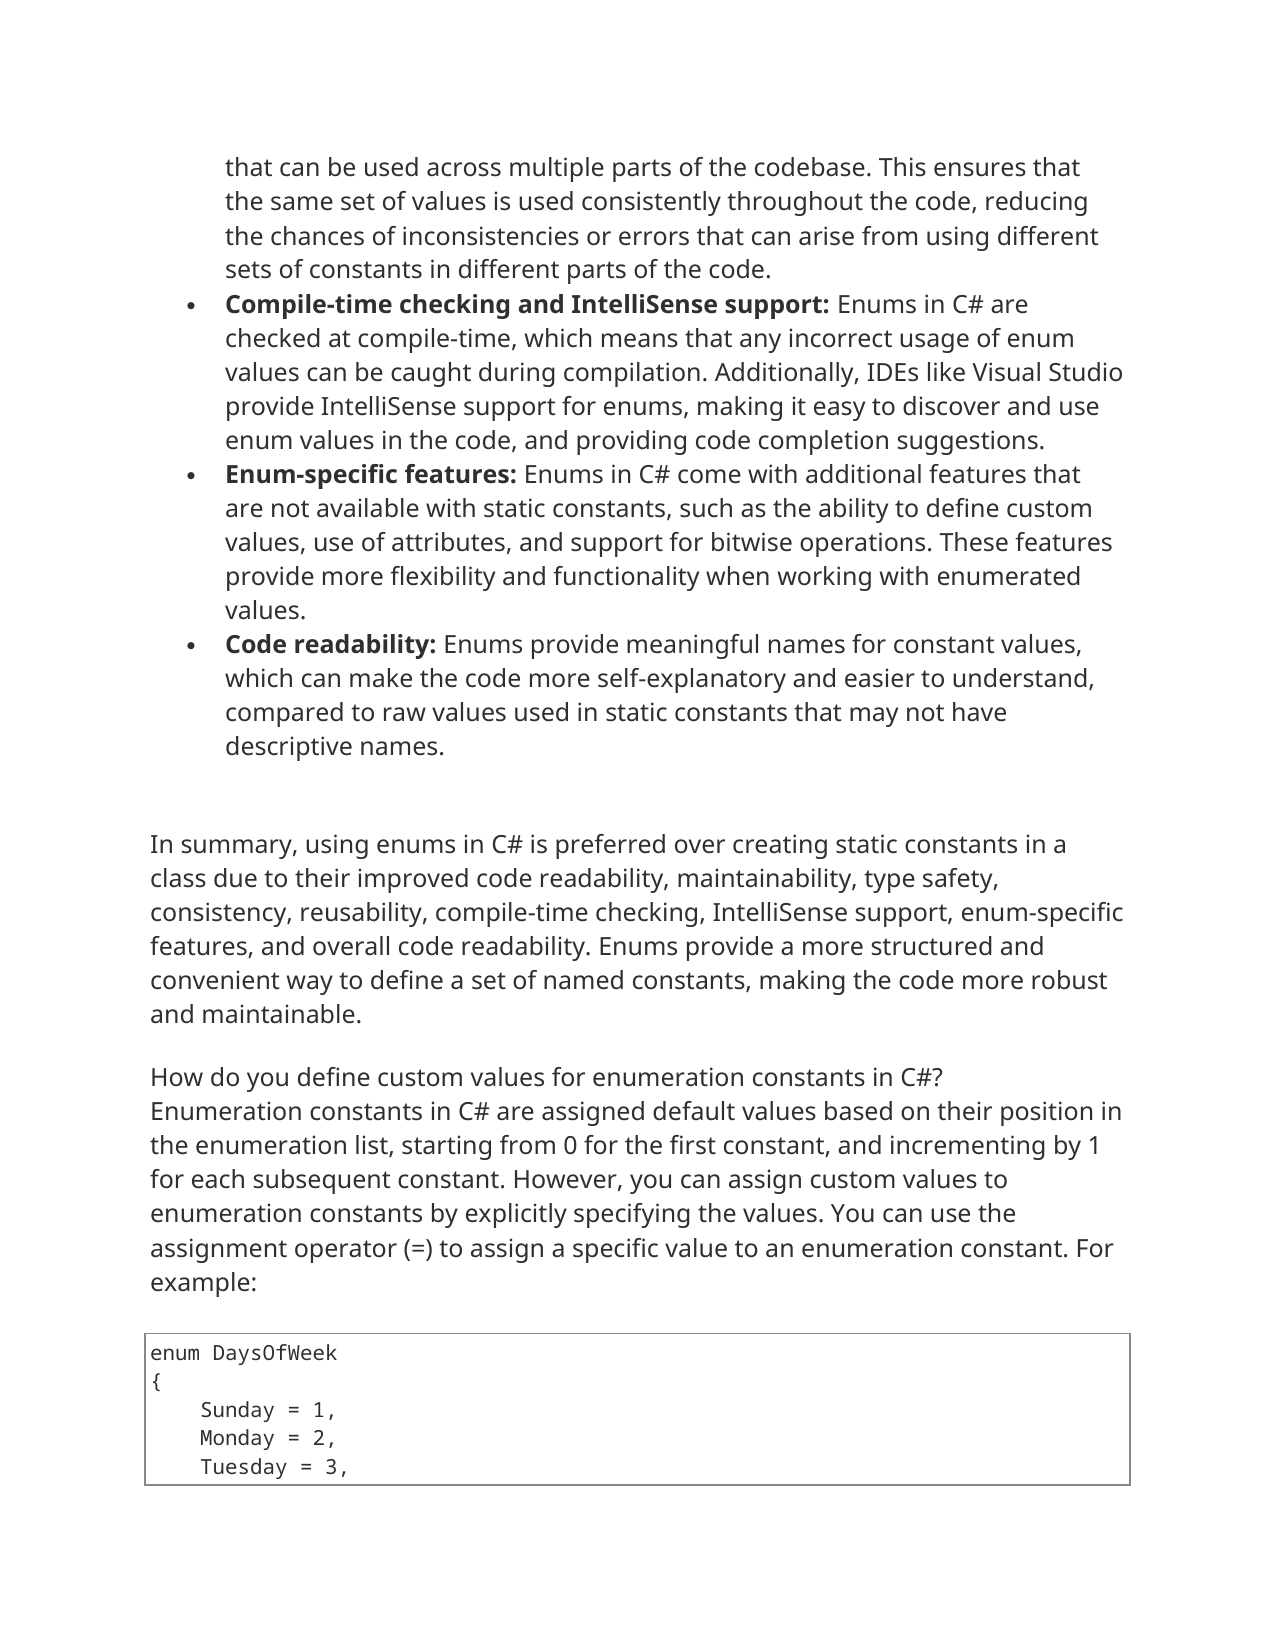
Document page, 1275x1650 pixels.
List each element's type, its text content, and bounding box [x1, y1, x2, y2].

text Sunday = 1, [150, 1395, 1125, 1423]
text { [150, 1367, 1125, 1395]
text enum DaysOfWeek [146, 1334, 1129, 1367]
list Enum-specific features: Enums in C# come with additional features that are not available with static constants, such as the ability to define custom values, use of attributes, and support for bitwise operations. These features provide more flexibility and functionality when working with enumerated values. [187, 457, 1125, 627]
list Code readability: Enums provide meaningful names for constant values, which can make the code more self-explanatory and easier to understand, compared to raw values used in static constants that may not have descriptive names. [187, 627, 1125, 763]
list Compile-time checking and IntelliSense support: Enums in C# are checked at compile-time, which means that any incorrect usage of enum values can be caught during compilation. Additionally, IDEs like Visual Studio provide IntelliSense support for enums, making it easy to discover and use enum values in the code, and providing code completion suggestions. [187, 286, 1125, 457]
text Enumeration constants in C# are assigned default values based on their position in the enumeration list, starting from 0 for the first constant, and incrementing by 1 for each subsequent constant. However, you can assign custom values to enumeration constants by explicitly specifying the values. You can use the assignment operator (=) to assign a specific value to an enumeration constant. For example: [150, 1094, 1125, 1298]
text In summary, using enums in C# is preferred over creating static constants in a class due to their improved code readability, maintainability, type safety, consistency, reusability, compile-time checking, IntelliSense support, enum-specific features, and overall code readability. Enums provide a more structured and convenient way to define a set of named constants, making the code more robust and maintainable. [150, 826, 1125, 1031]
text How do you define custom values for enumeration constants in C#? [150, 1060, 1125, 1094]
text Monday = 2, [150, 1423, 1125, 1446]
text Tuesday = 3, [146, 1446, 1129, 1484]
